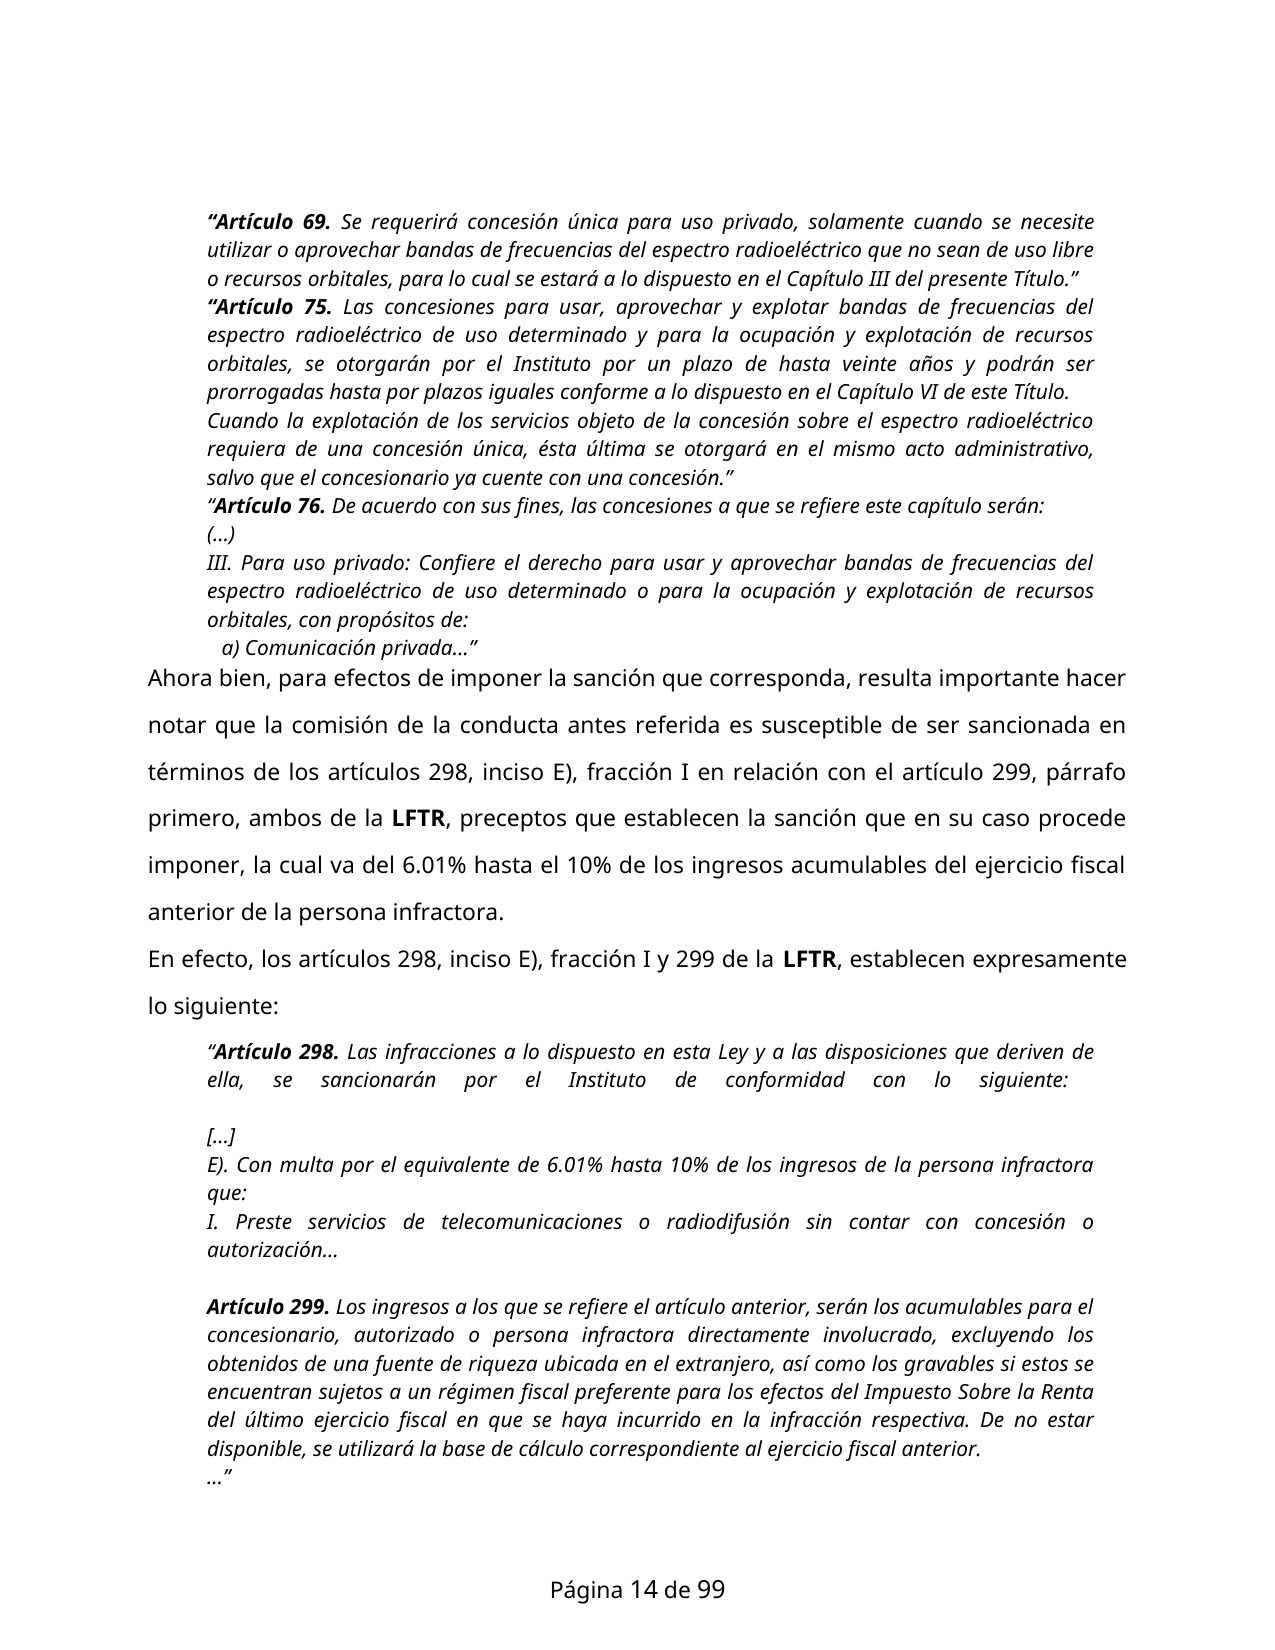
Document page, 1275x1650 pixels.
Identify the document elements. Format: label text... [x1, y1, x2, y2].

text I. Preste servicios de telecomunicaciones o radiodifusión sin contar con concesión o autorización… [207, 1207, 1098, 1292]
text […] [207, 1122, 1098, 1150]
text a) Comunicación privada…” [207, 633, 1098, 662]
text “Artículo 76. De acuerdo con sus fines, las concesiones a que se refiere este capítulo serán: [207, 491, 1098, 519]
text Artículo 299. Los ingresos a los que se refiere el artículo anterior, serán los acumulables para el concesionario, autorizado o persona infractora directamente involucrado, excluyendo los obtenidos de una fuente de riqueza ubicada en el extranjero, así como los gravables si estos se encuentran sujetos a un régimen fiscal preferente para los efectos del Impuesto Sobre la Renta del último ejercicio fiscal en que se haya incurrido en la infracción respectiva. De no estar disponible, se utilizará la base de cálculo correspondiente al ejercicio fiscal anterior. [207, 1292, 1098, 1462]
text “Artículo 75. Las concesiones para usar, aprovechar y explotar bandas de frecuencias del espectro radioeléctrico de uso determinado y para la ocupación y explotación de recursos orbitales, se otorgarán por el Instituto por un plazo de hasta veinte años y podrán ser prorrogadas hasta por plazos iguales conforme a lo dispuesto en el Capítulo VI de este Título. [207, 292, 1098, 406]
text …” [207, 1462, 1098, 1491]
text E). Con multa por el equivalente de 6.01% hasta 10% de los ingresos de la persona infractora que: [207, 1150, 1098, 1207]
text Ahora bien, para efectos de imponer la sanción que corresponda, resulta importante hacer notar que la comisión de la conducta antes referida es susceptible de ser sancionada en términos de los artículos 298, inciso E), fracción I en relación con el artículo 299, párrafo primero, ambos de la LFTR, preceptos que establecen la sanción que en su caso procede imponer, la cual va del 6.01% hasta el 10% de los ingresos acumulables del ejercicio fiscal anterior de la persona infractora. [148, 662, 1127, 927]
text III. Para uso privado: Confiere el derecho para usar y aprovechar bandas de frecuencias del espectro radioeléctrico de uso determinado o para la ocupación y explotación de recursos orbitales, con propósitos de: [207, 548, 1098, 633]
text (…) [207, 519, 1098, 548]
text “Artículo 69. Se requerirá concesión única para uso privado, solamente cuando se necesite utilizar o aprovechar bandas de frecuencias del espectro radioeléctrico que no sean de uso libre o recursos orbitales, para lo cual se estará a lo dispuesto en el Capítulo III del presente Título.” [207, 207, 1098, 292]
text En efecto, los artículos 298, inciso E), fracción I y 299 de la LFTR, establecen expresamente lo siguiente: [148, 943, 1127, 1021]
text Cuando la explotación de los servicios objeto de la concesión sobre el espectro radioeléctrico requiera de una concesión única, ésta última se otorgará en el mismo acto administrativo, salvo que el concesionario ya cuente con una concesión.” [207, 406, 1098, 491]
text “Artículo 298. Las infracciones a lo dispuesto en esta Ley y a las disposiciones que deriven de ella, se sancionarán por el Instituto de conformidad con lo siguiente: [207, 1037, 1098, 1122]
